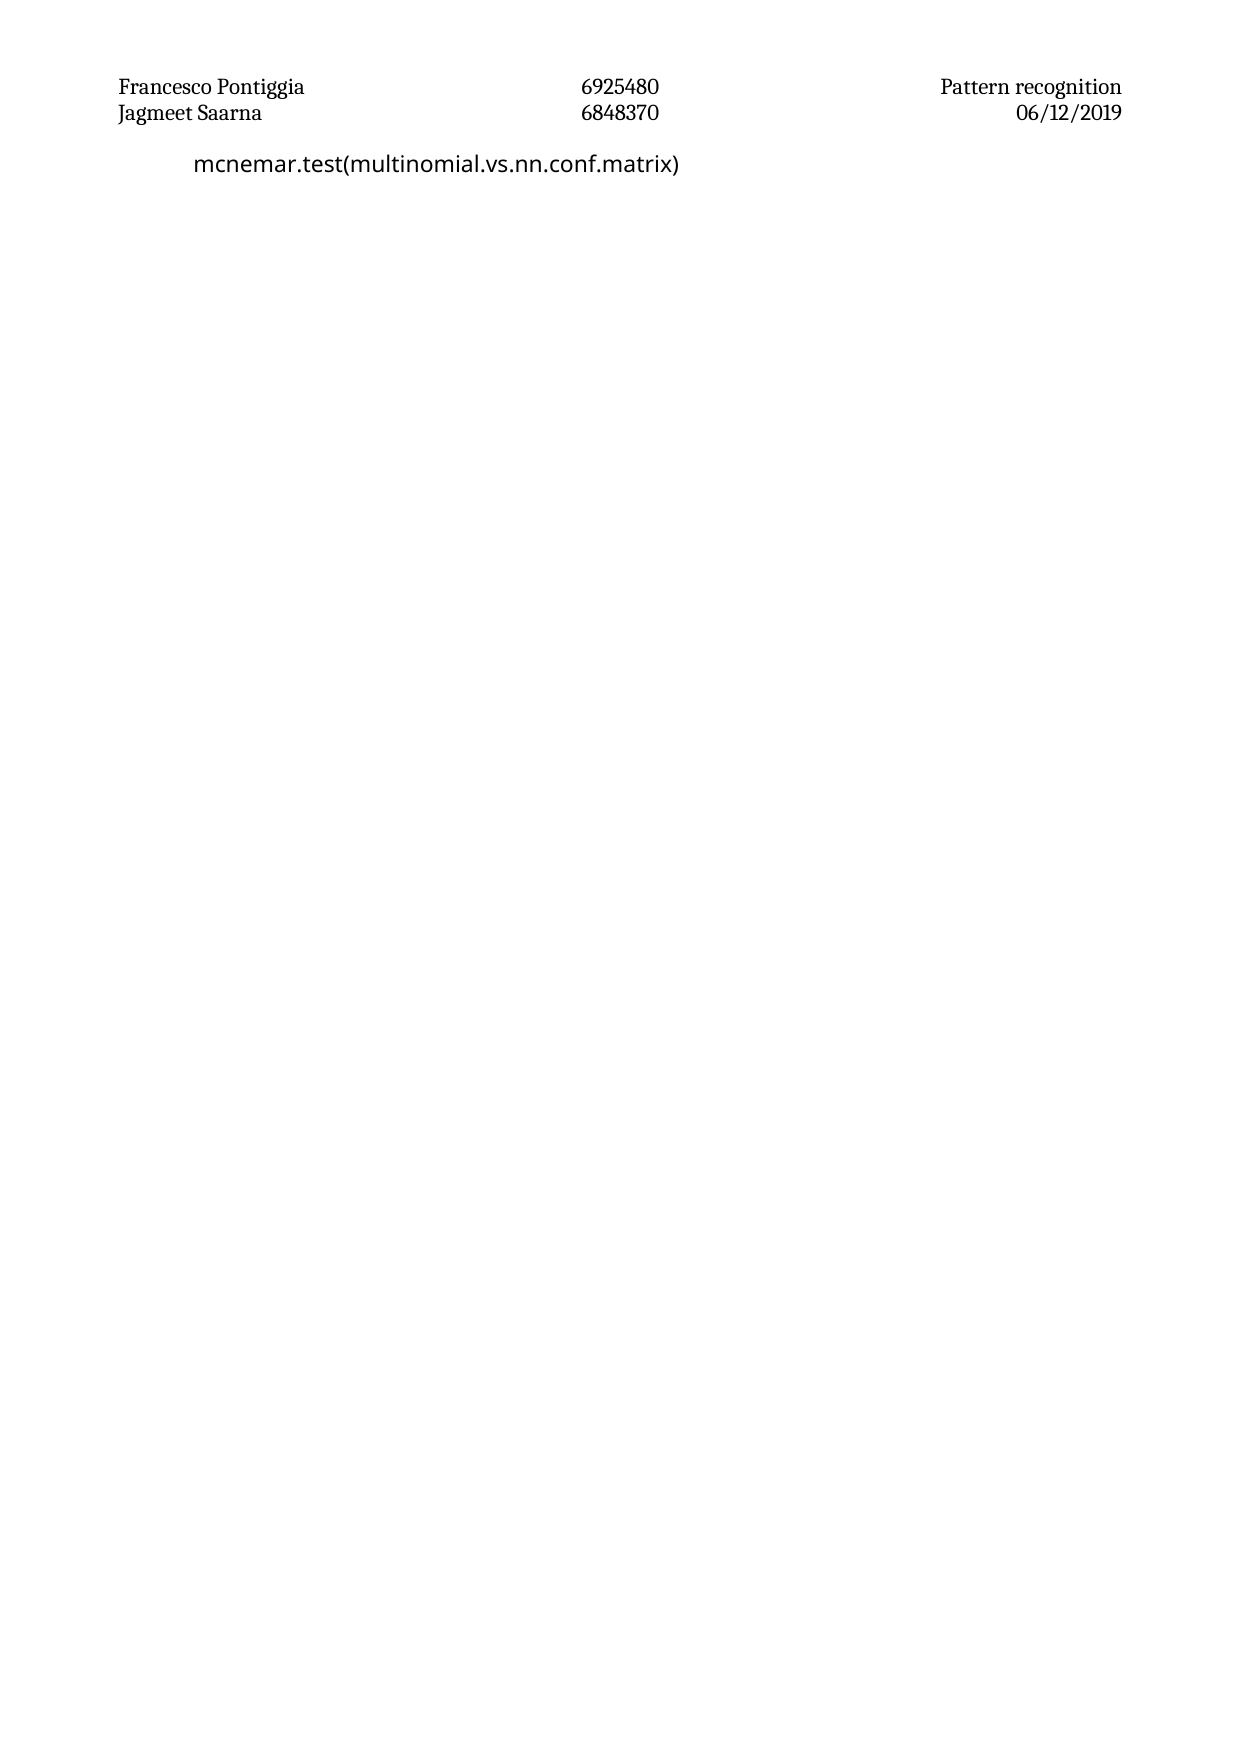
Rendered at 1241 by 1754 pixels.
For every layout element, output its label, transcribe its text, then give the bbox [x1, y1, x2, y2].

list mcnemar.test(multinomial.vs.nn.conf.matrix) [193, 148, 1122, 179]
